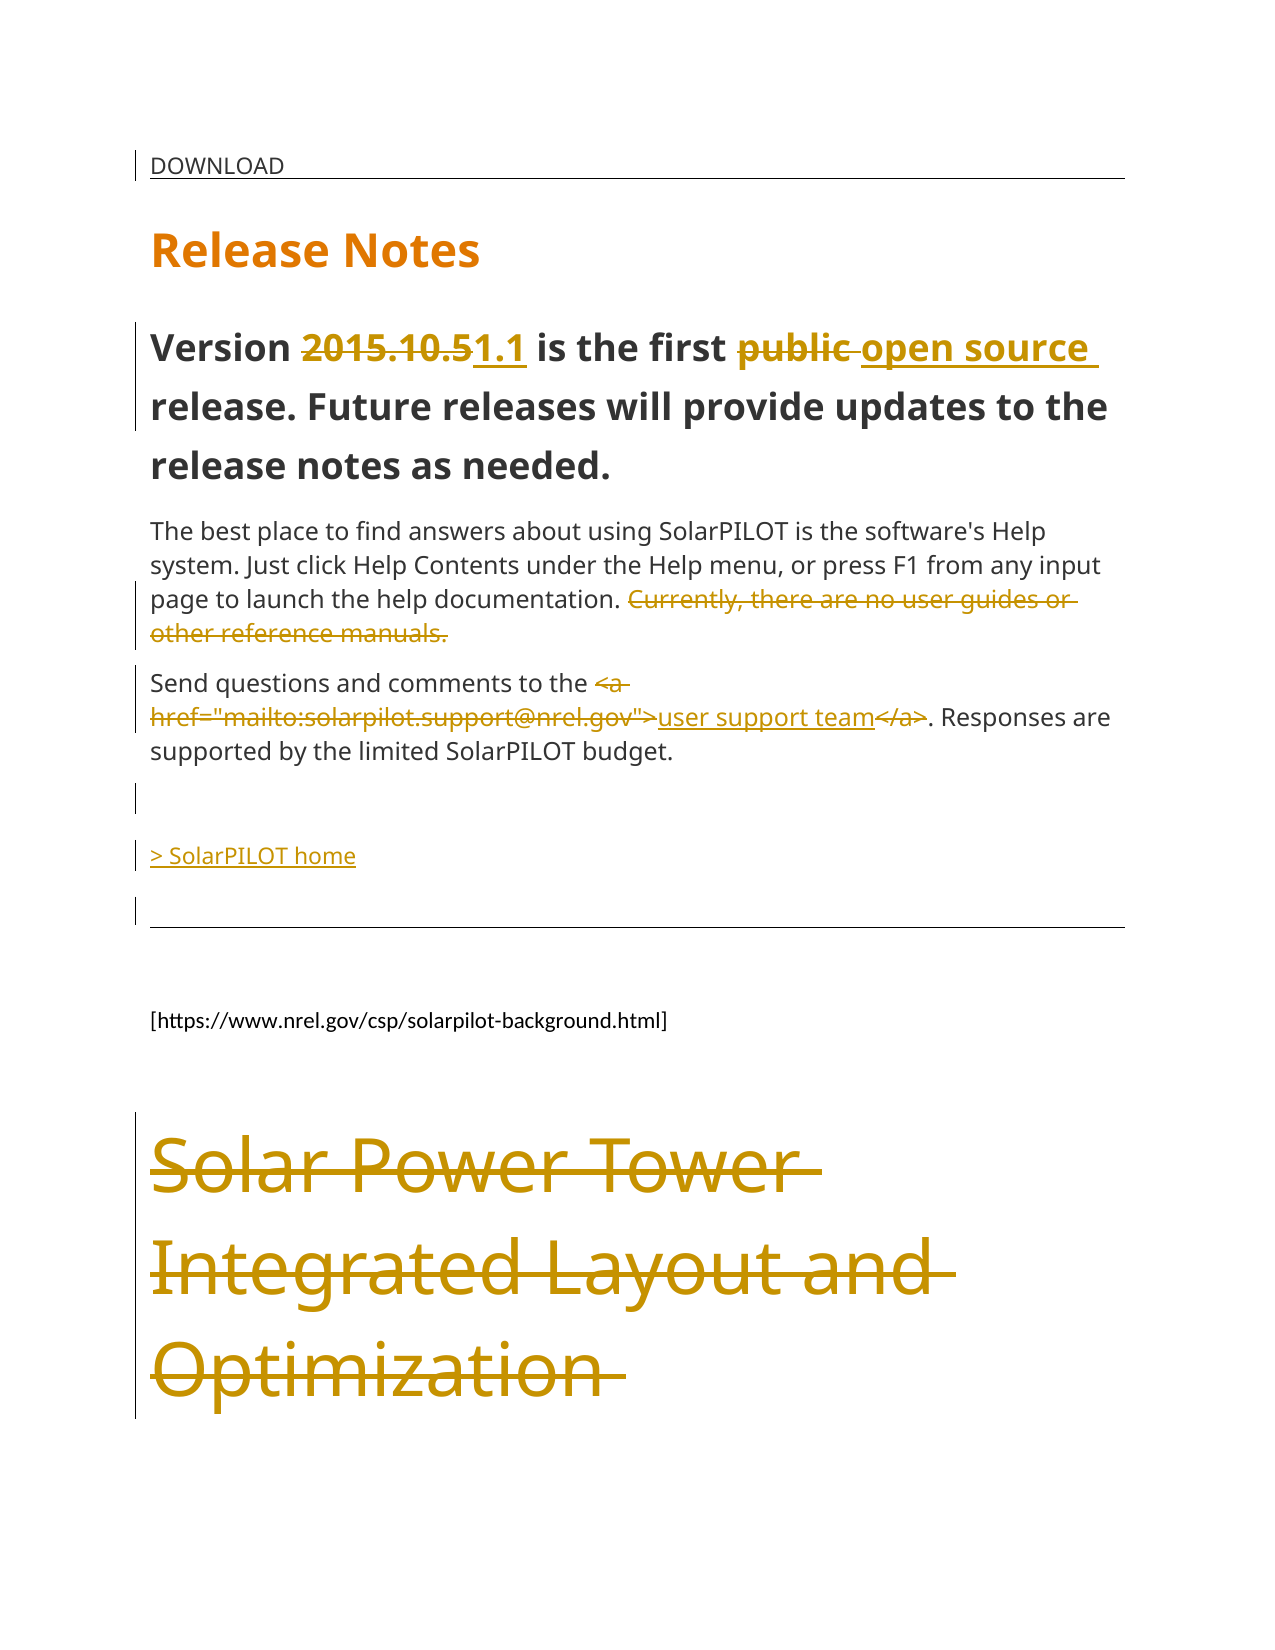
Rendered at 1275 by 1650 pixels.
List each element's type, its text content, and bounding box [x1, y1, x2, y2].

subtitle Background [150, 1112, 1125, 1419]
subtitle Release Notes [150, 217, 1125, 281]
text Send questions and comments to the . Responses are supported by the limited SolarPILOT budget. [150, 665, 1125, 767]
subtitle Version is the first release. Future releases will provide updates to the release notes as needed. [150, 322, 1125, 490]
text The best place to find answers about using SolarPILOT is the software's Help system. Just click Help Contents under the Help menu, or press F1 from any input page to launch the help documentation. [150, 513, 1125, 649]
text DOWNLOAD [150, 150, 1125, 178]
text [https://www.nrel.gov/csp/solarpilot-background.html] [150, 1006, 1125, 1034]
